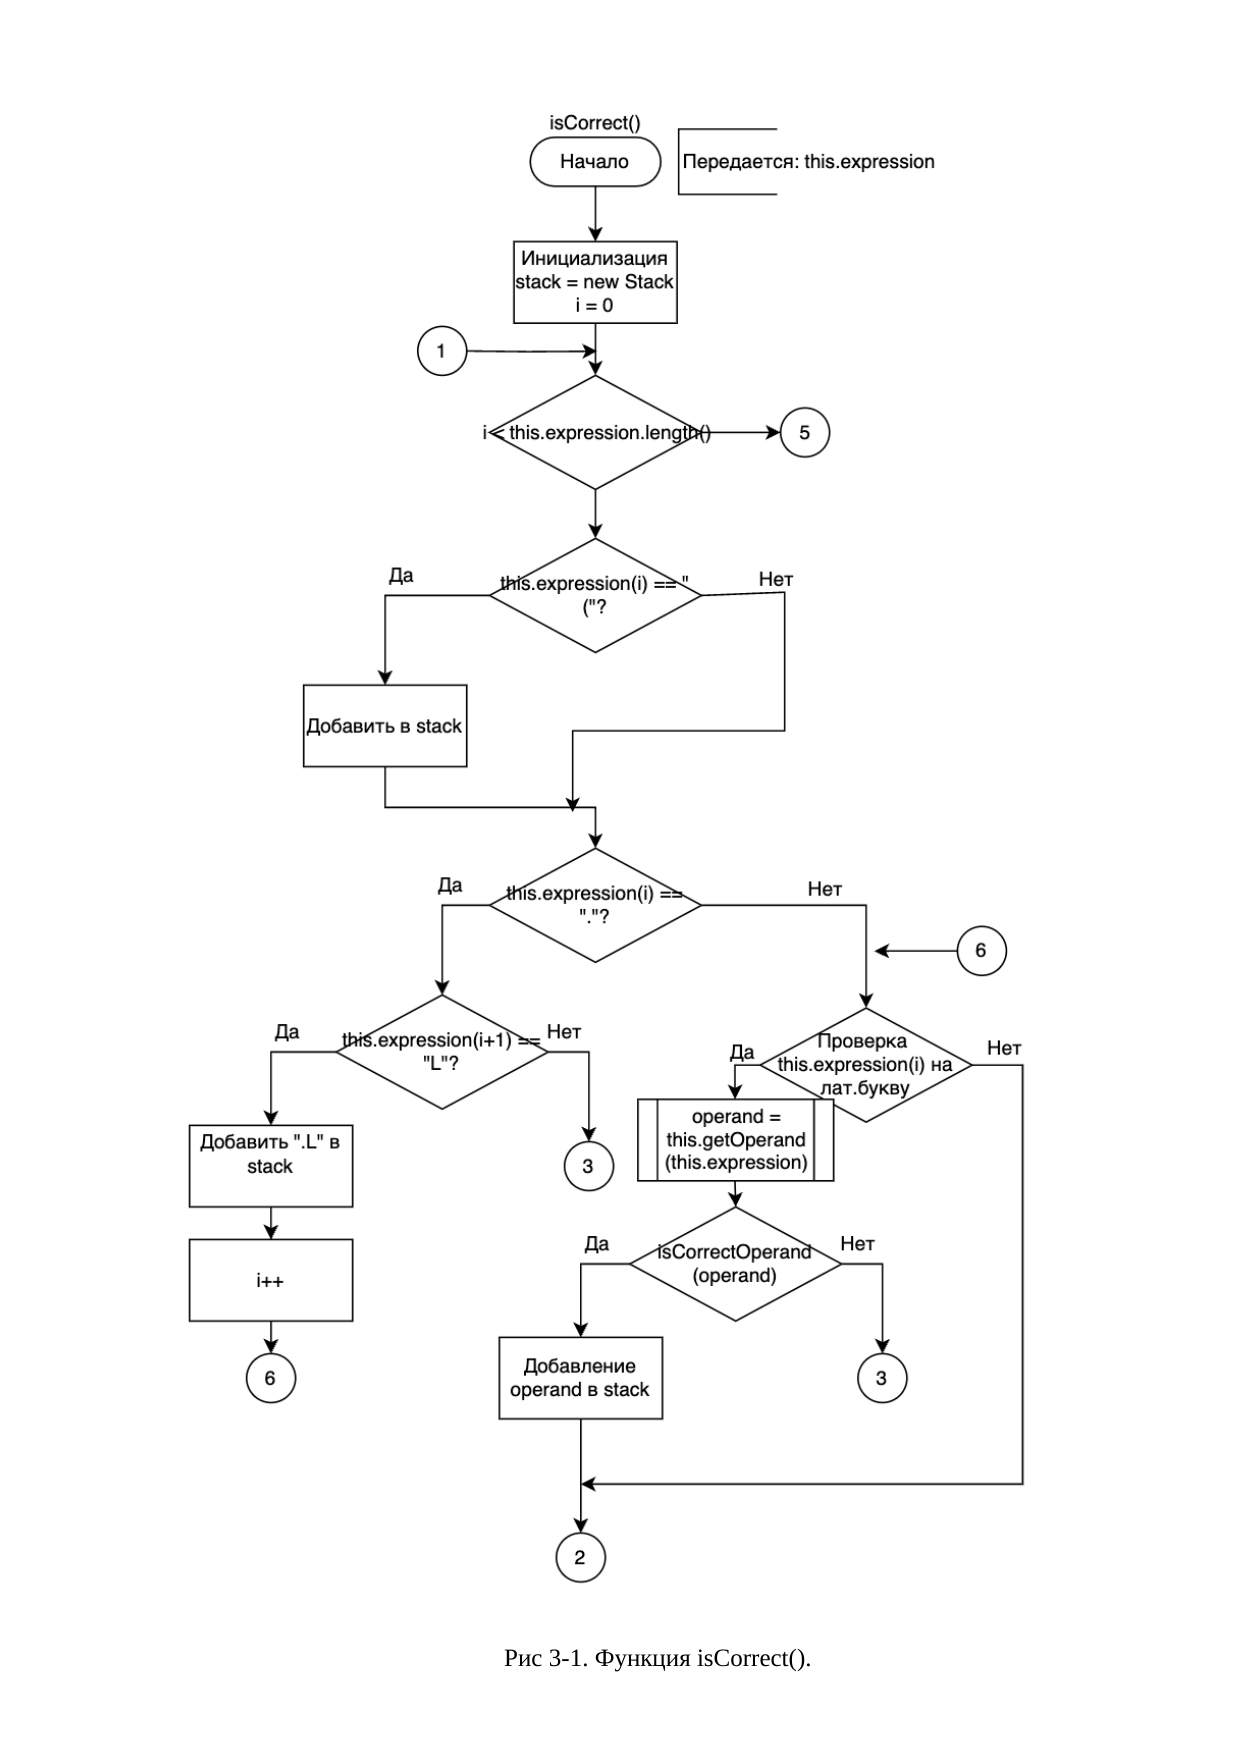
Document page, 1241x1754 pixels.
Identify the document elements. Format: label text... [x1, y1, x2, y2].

picture [150, 110, 1165, 1606]
list Рис 3-1. Функция isCorrect(). [150, 1643, 1165, 1672]
